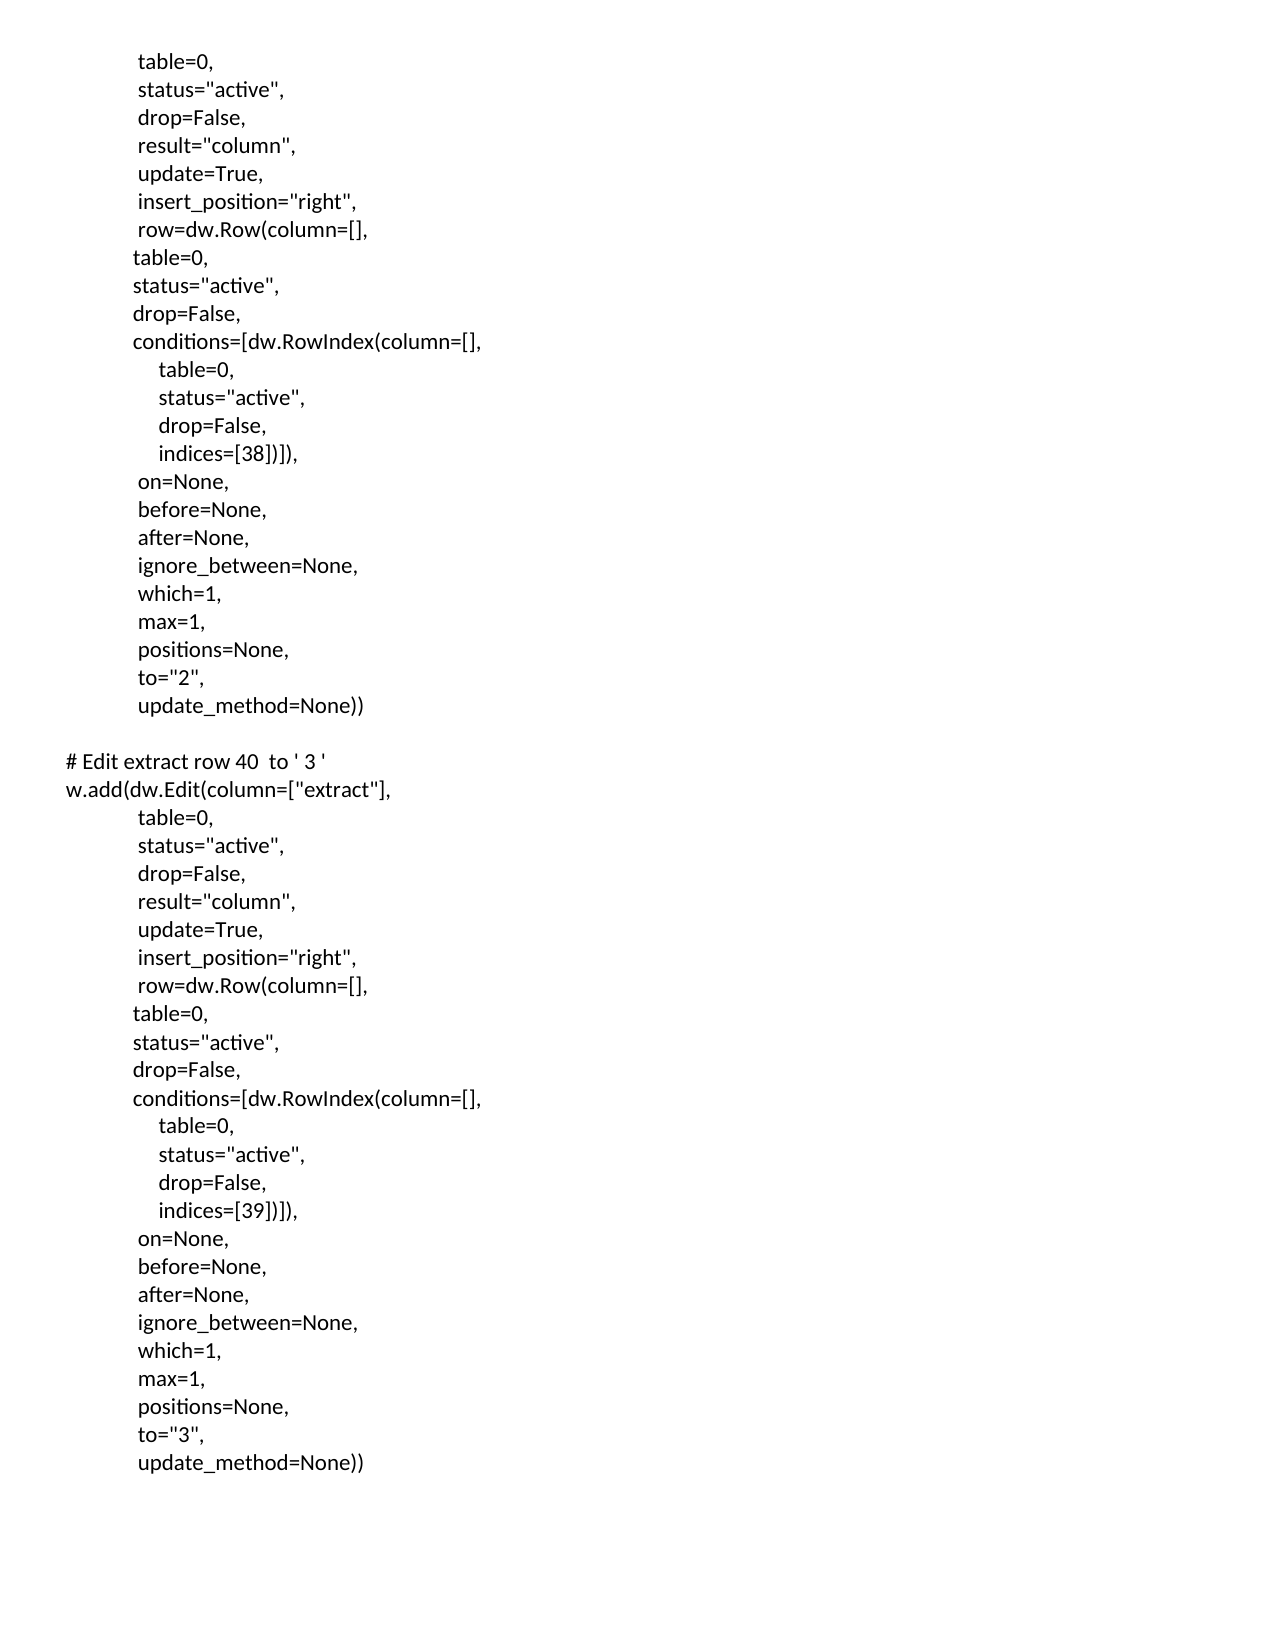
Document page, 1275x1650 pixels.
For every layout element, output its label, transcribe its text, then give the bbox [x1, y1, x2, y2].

text result="column", [66, 131, 1219, 159]
text conditions=[dw.RowIndex(column=[], [66, 1084, 1219, 1112]
text table=0, [66, 355, 1219, 383]
text status="active", [66, 383, 1219, 411]
text max=1, [66, 607, 1219, 635]
text to="3", [66, 1420, 1219, 1448]
text drop=False, [66, 299, 1219, 327]
text status="active", [66, 75, 1219, 103]
text before=None, [66, 1252, 1219, 1280]
text status="active", [66, 831, 1219, 859]
text result="column", [66, 887, 1219, 916]
text which=1, [66, 579, 1219, 607]
text ignore_between=None, [66, 551, 1219, 579]
text drop=False, [66, 411, 1219, 439]
text drop=False, [66, 1168, 1219, 1196]
text update=True, [66, 916, 1219, 943]
text insert_position="right", [66, 943, 1219, 972]
text w.add(dw.Edit(column=["extract"], [66, 775, 1219, 803]
text drop=False, [66, 1056, 1219, 1084]
text after=None, [66, 523, 1219, 551]
text table=0, [66, 47, 1219, 75]
text update_method=None)) [66, 1448, 1219, 1476]
text insert_position="right", [66, 187, 1219, 215]
text on=None, [66, 1224, 1219, 1252]
text which=1, [66, 1336, 1219, 1364]
text on=None, [66, 467, 1219, 495]
text positions=None, [66, 1392, 1219, 1420]
text table=0, [66, 803, 1219, 831]
text drop=False, [66, 859, 1219, 887]
text table=0, [66, 999, 1219, 1028]
text ignore_between=None, [66, 1308, 1219, 1336]
text conditions=[dw.RowIndex(column=[], [66, 327, 1219, 355]
text update_method=None)) [66, 691, 1219, 719]
text table=0, [66, 1112, 1219, 1140]
text row=dw.Row(column=[], [66, 215, 1219, 243]
text before=None, [66, 495, 1219, 523]
text # Edit extract row 40 to ' 3 ' [66, 747, 1219, 775]
text max=1, [66, 1364, 1219, 1392]
text row=dw.Row(column=[], [66, 972, 1219, 999]
text status="active", [66, 271, 1219, 299]
text to="2", [66, 663, 1219, 691]
text status="active", [66, 1028, 1219, 1056]
text after=None, [66, 1280, 1219, 1308]
text positions=None, [66, 635, 1219, 663]
text indices=[38])]), [66, 439, 1219, 467]
text status="active", [66, 1140, 1219, 1168]
text indices=[39])]), [66, 1196, 1219, 1224]
text update=True, [66, 159, 1219, 187]
text table=0, [66, 243, 1219, 271]
text drop=False, [66, 103, 1219, 131]
